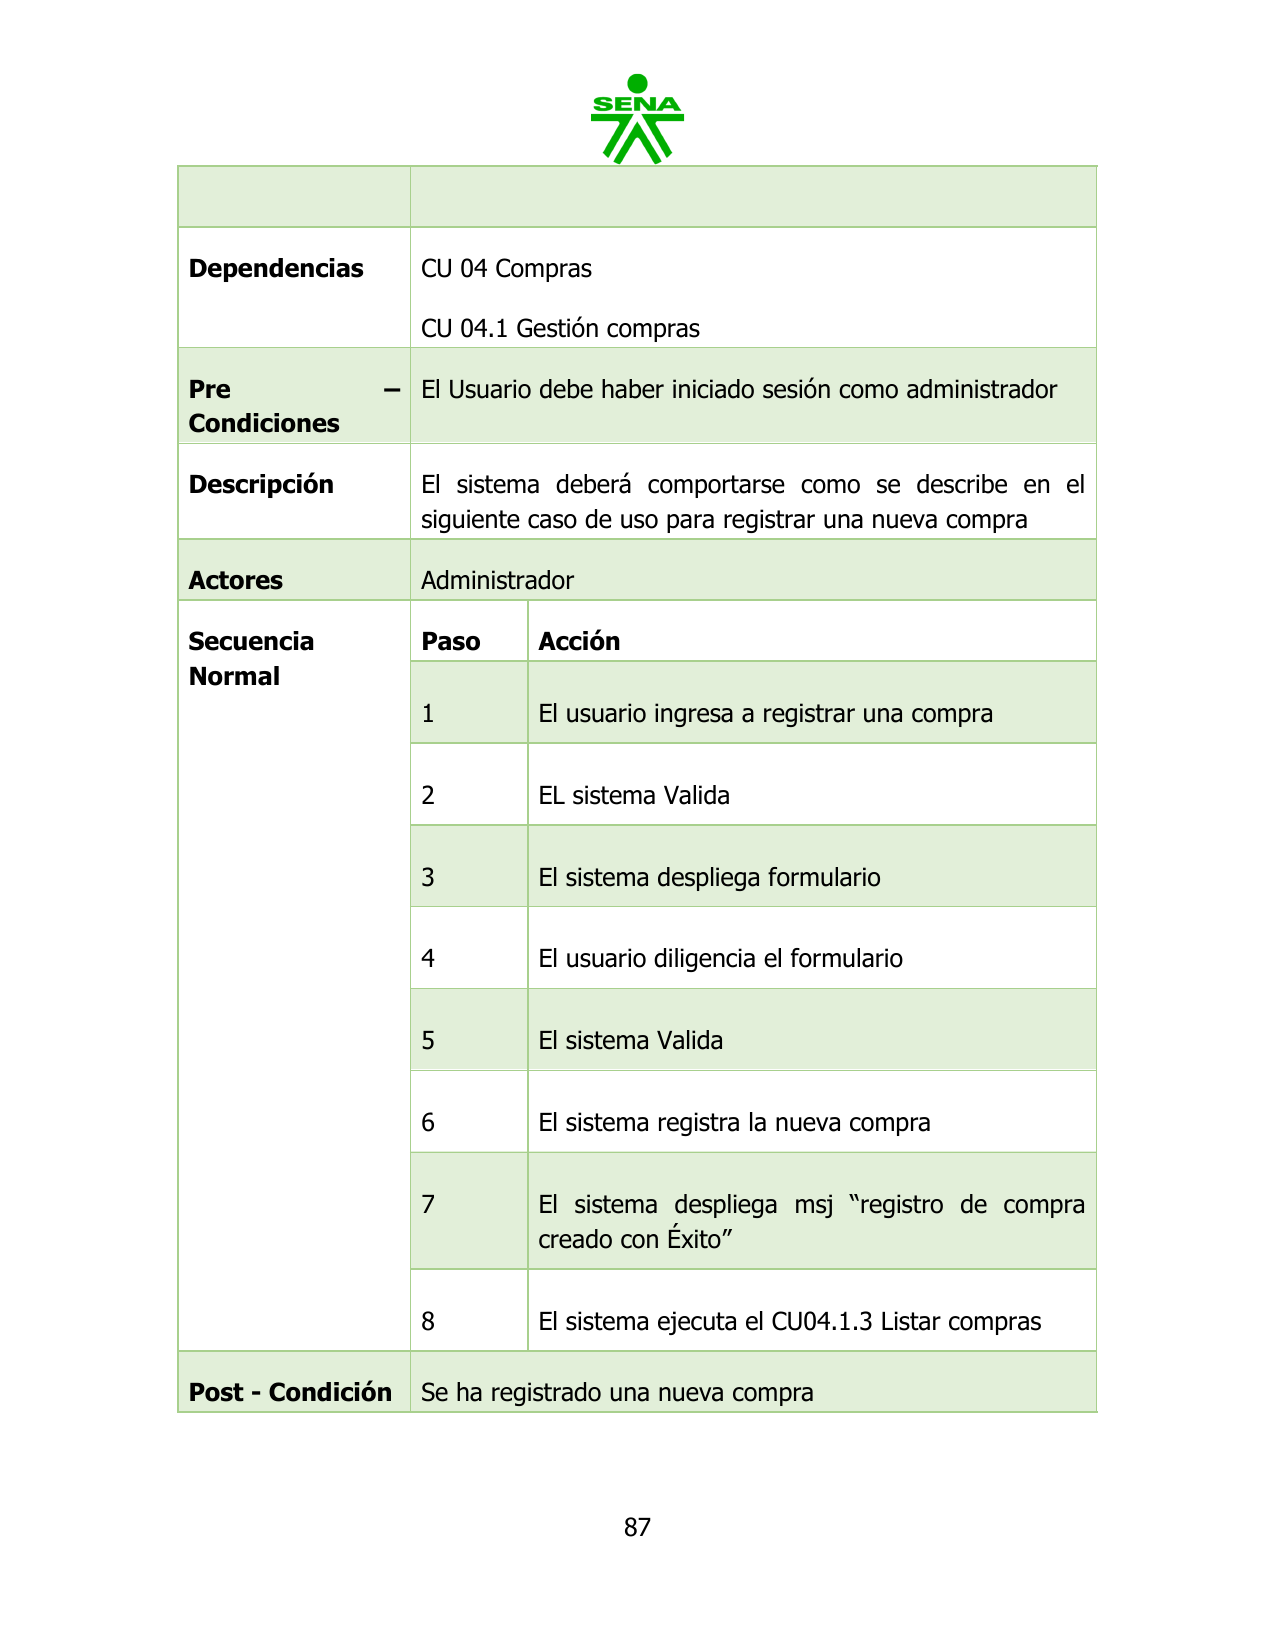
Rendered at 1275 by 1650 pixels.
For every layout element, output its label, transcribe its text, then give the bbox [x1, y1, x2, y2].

table_cell Acción [529, 601, 1096, 660]
table_cell El sistema Valida [529, 989, 1096, 1069]
picture [591, 73, 685, 165]
table_cell Descripción [179, 444, 410, 538]
table_cell CU 04 Compras CU 04.1 Gestión compras [411, 228, 1096, 347]
table_cell Actores [179, 540, 410, 599]
table_cell 8 [411, 1270, 527, 1350]
table_cell 7 [411, 1153, 527, 1268]
table_cell [411, 167, 1096, 226]
table_cell EL sistema Valida [529, 744, 1096, 824]
table_cell [179, 167, 410, 226]
table_cell El sistema registra la nueva compra [529, 1071, 1096, 1151]
table_cell El sistema deberá comportarse como se describe en el siguiente caso de uso para registrar una nueva compra [411, 444, 1096, 538]
table_cell 5 [411, 989, 527, 1069]
table_cell 6 [411, 1071, 527, 1151]
table_cell Dependencias [179, 228, 410, 347]
table_cell Post - Condición [179, 1352, 410, 1411]
table_cell Secuencia Normal [179, 601, 410, 1350]
table_cell El usuario ingresa a registrar una compra [529, 662, 1096, 742]
table_cell El sistema despliega formulario [529, 826, 1096, 906]
table_cell El usuario diligencia el formulario [529, 907, 1096, 988]
table_cell El sistema despliega msj “registro de compra creado con Éxito” [529, 1153, 1096, 1268]
table_cell 2 [411, 744, 527, 824]
table_cell El Usuario debe haber iniciado sesión como administrador [411, 348, 1096, 442]
table_cell 1 [411, 662, 527, 742]
table_cell Administrador [411, 540, 1096, 599]
table_cell El sistema ejecuta el CU04.1.3 Listar compras [529, 1270, 1096, 1350]
table_cell 4 [411, 907, 527, 988]
table_cell Paso [411, 601, 527, 660]
table_cell Pre – Condiciones [179, 348, 410, 442]
table_cell 3 [411, 826, 527, 906]
table_cell Se ha registrado una nueva compra [411, 1352, 1096, 1411]
